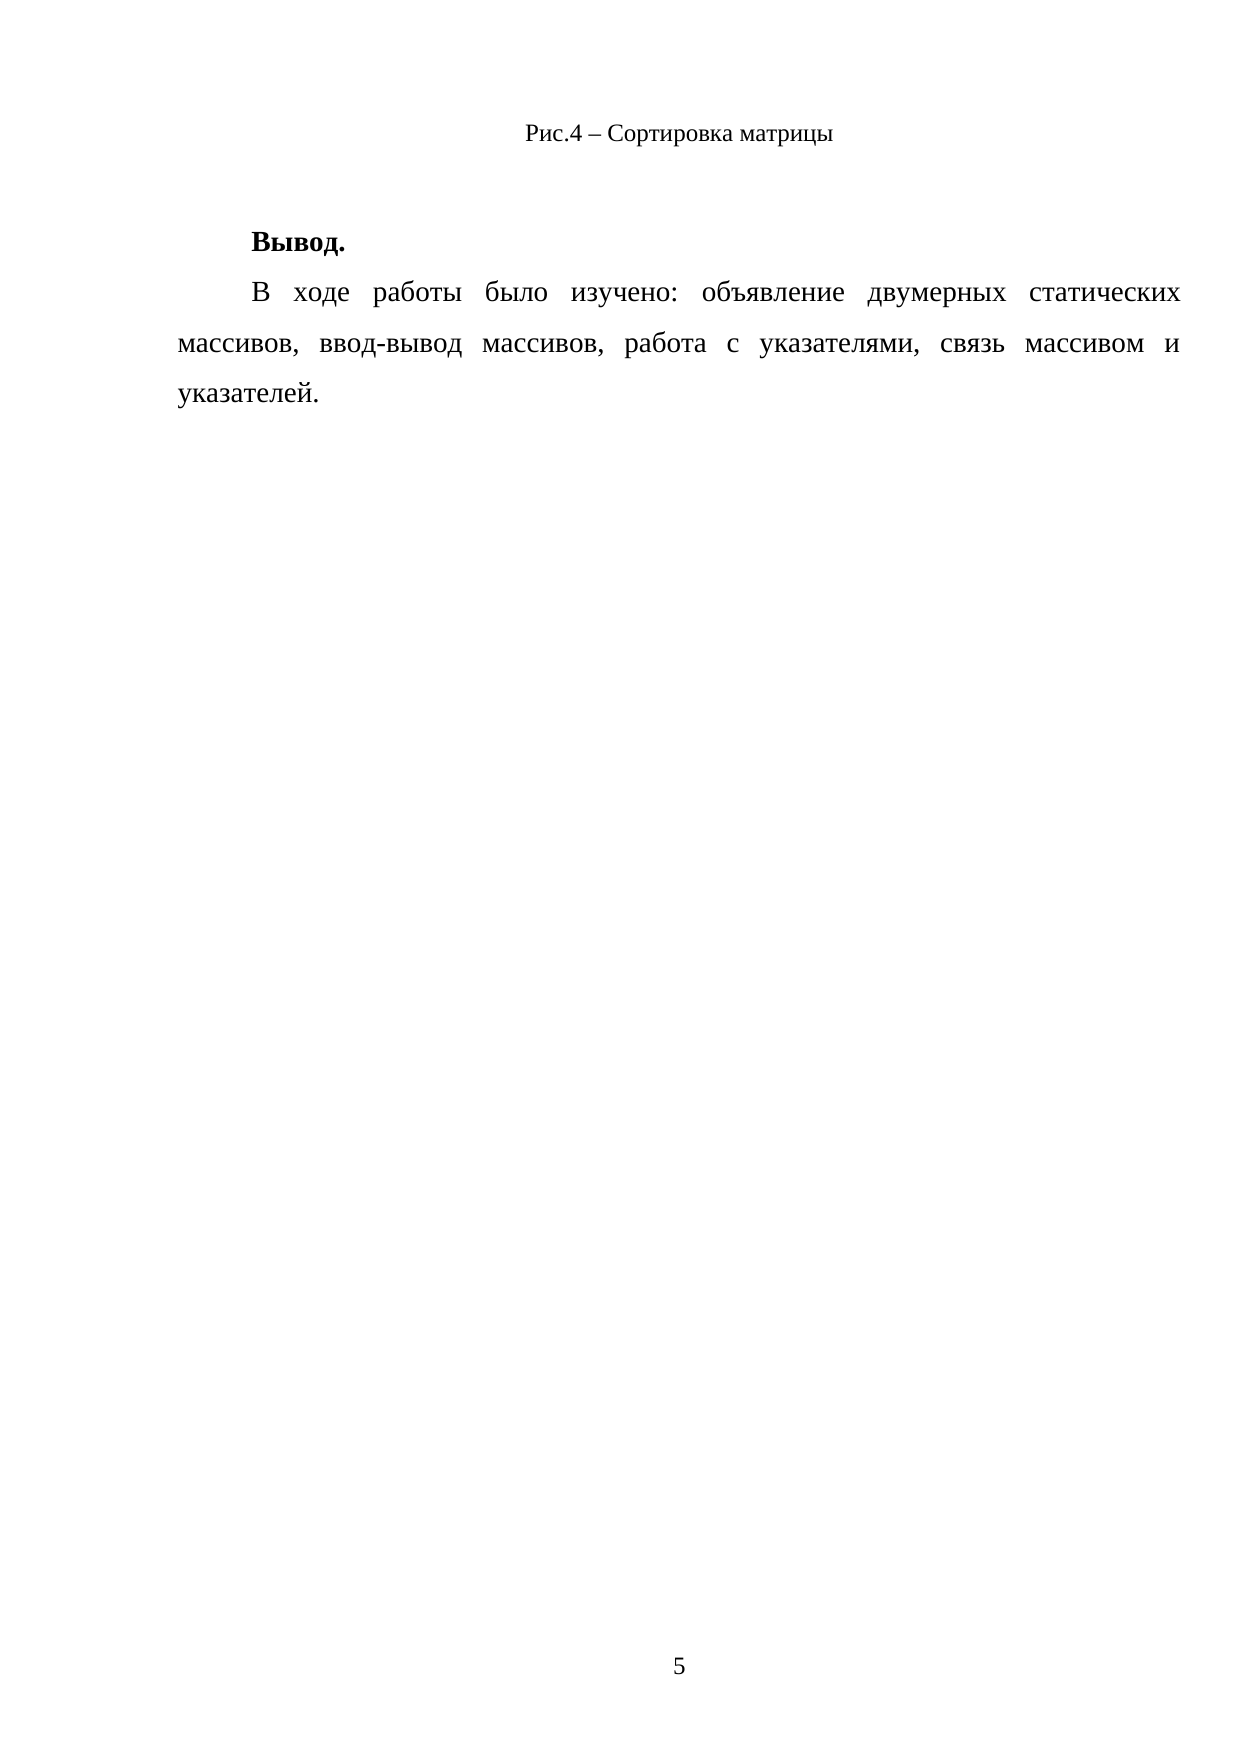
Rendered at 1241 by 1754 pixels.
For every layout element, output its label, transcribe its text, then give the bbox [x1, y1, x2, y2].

list Рис.4 – Сортировка матрицы [177, 118, 1181, 147]
text В ходе работы было изучено: объявление двумерных статических массивов, ввод-вывод массивов, работа с указателями, связь массивом и указателей. [177, 274, 1181, 408]
text Вывод. [177, 224, 1181, 258]
